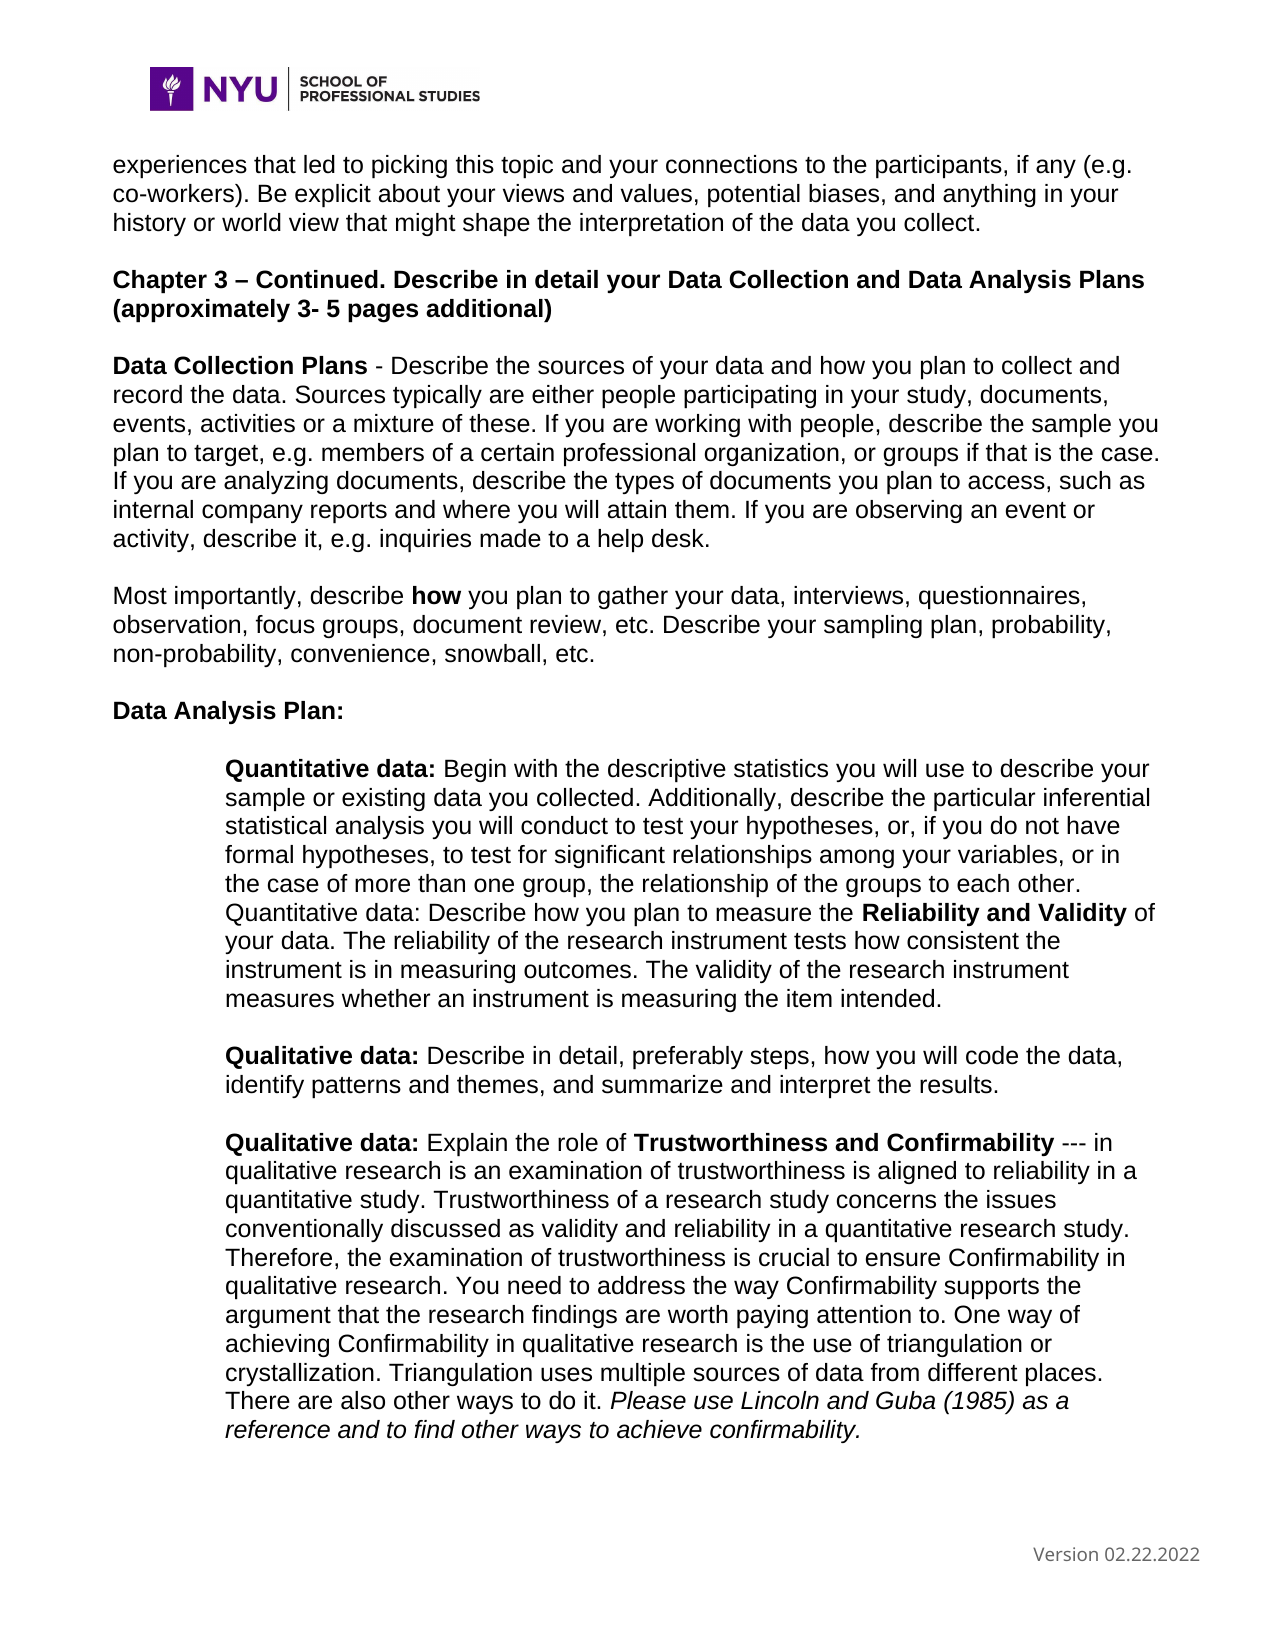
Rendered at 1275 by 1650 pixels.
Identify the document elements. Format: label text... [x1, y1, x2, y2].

text Chapter 3 – Continued. Describe in detail your Data Collection and Data Analysis Plans (approximately 3- 5 pages additional) [112, 265, 1162, 322]
text Most importantly, describe how you plan to gather your data, interviews, questionnaires, observation, focus groups, document review, etc. Describe your sampling plan, probability, non-probability, convenience, snowball, etc. [112, 581, 1162, 667]
text Data Analysis Plan: [112, 696, 1162, 725]
text Data Collection Plans - Describe the sources of your data and how you plan to collect and record the data. Sources typically are either people participating in your study, documents, events, activities or a mixture of these. If you are working with people, describe the sample you plan to target, e.g. members of a certain professional organization, or groups if that is the case. If you are analyzing documents, describe the types of documents you plan to access, such as internal company reports and where you will attain them. If you are observing an event or activity, describe it, e.g. inquiries made to a help desk. [112, 351, 1162, 552]
text Quantitative data: Begin with the descriptive statistics you will use to describe your sample or existing data you collected. Additionally, describe the particular inferential statistical analysis you will conduct to test your hypotheses, or, if you do not have formal hypotheses, to test for significant relationships among your variables, or in the case of more than one group, the relationship of the groups to each other. [225, 754, 1162, 897]
text Quantitative data: Describe how you plan to measure the Reliability and Validity of your data. The reliability of the research instrument tests how consistent the instrument is in measuring outcomes. The validity of the research instrument measures whether an instrument is measuring the item intended. [225, 897, 1162, 1012]
text Qualitative data: Describe in detail, preferably steps, how you will code the data, identify patterns and themes, and summarize and interpret the results. [225, 1041, 1162, 1099]
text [112, 150, 1162, 236]
picture [150, 67, 480, 111]
text Qualitative data: Explain the role of Trustworthiness and Confirmability --- in qualitative research is an examination of trustworthiness is aligned to reliability in a quantitative study. Trustworthiness of a research study concerns the issues conventionally discussed as validity and reliability in a quantitative research study. Therefore, the examination of trustworthiness is crucial to ensure Confirmability in qualitative research. You need to address the way Confirmability supports the argument that the research findings are worth paying attention to. One way of achieving Confirmability in qualitative research is the use of triangulation or crystallization. Triangulation uses multiple sources of data from different places. There are also other ways to do it. Please use Lincoln and Guba (1985) as a reference and to find other ways to achieve confirmability. [225, 1127, 1162, 1444]
